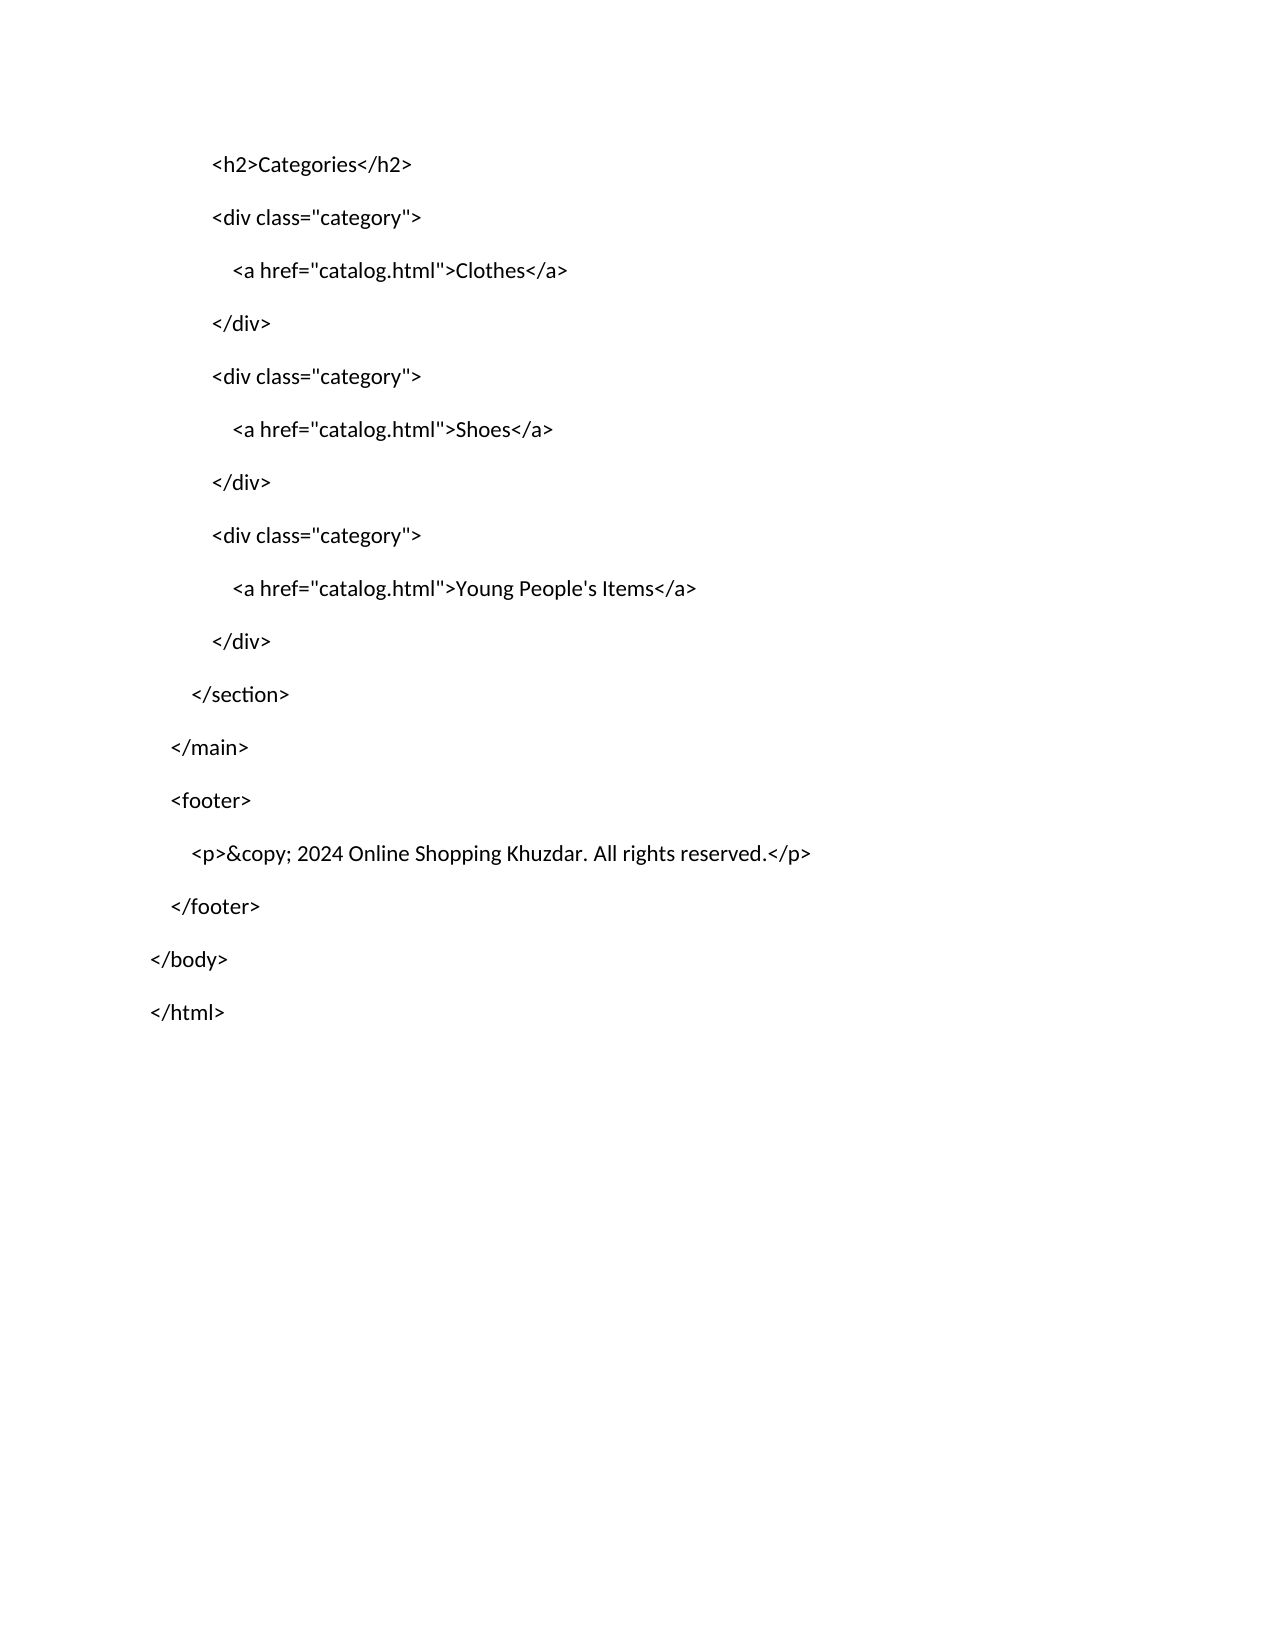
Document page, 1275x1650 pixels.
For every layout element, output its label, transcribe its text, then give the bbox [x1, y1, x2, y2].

text </div> [150, 627, 1125, 655]
text <a href="catalog.html">Young People's Items</a> [150, 574, 1125, 602]
text <h2>Categories</h2> [150, 150, 1125, 178]
text <div class="category"> [150, 203, 1125, 231]
text </html> [150, 998, 1125, 1026]
text </footer> [150, 892, 1125, 920]
text </body> [150, 945, 1125, 973]
text </div> [150, 468, 1125, 496]
text <a href="catalog.html">Clothes</a> [150, 256, 1125, 284]
text <div class="category"> [150, 521, 1125, 549]
text </main> [150, 733, 1125, 761]
text <div class="category"> [150, 362, 1125, 390]
text <footer> [150, 786, 1125, 814]
text </div> [150, 309, 1125, 337]
text <a href="catalog.html">Shoes</a> [150, 415, 1125, 443]
text </section> [150, 680, 1125, 708]
text <p>&copy; 2024 Online Shopping Khuzdar. All rights reserved.</p> [150, 839, 1125, 867]
